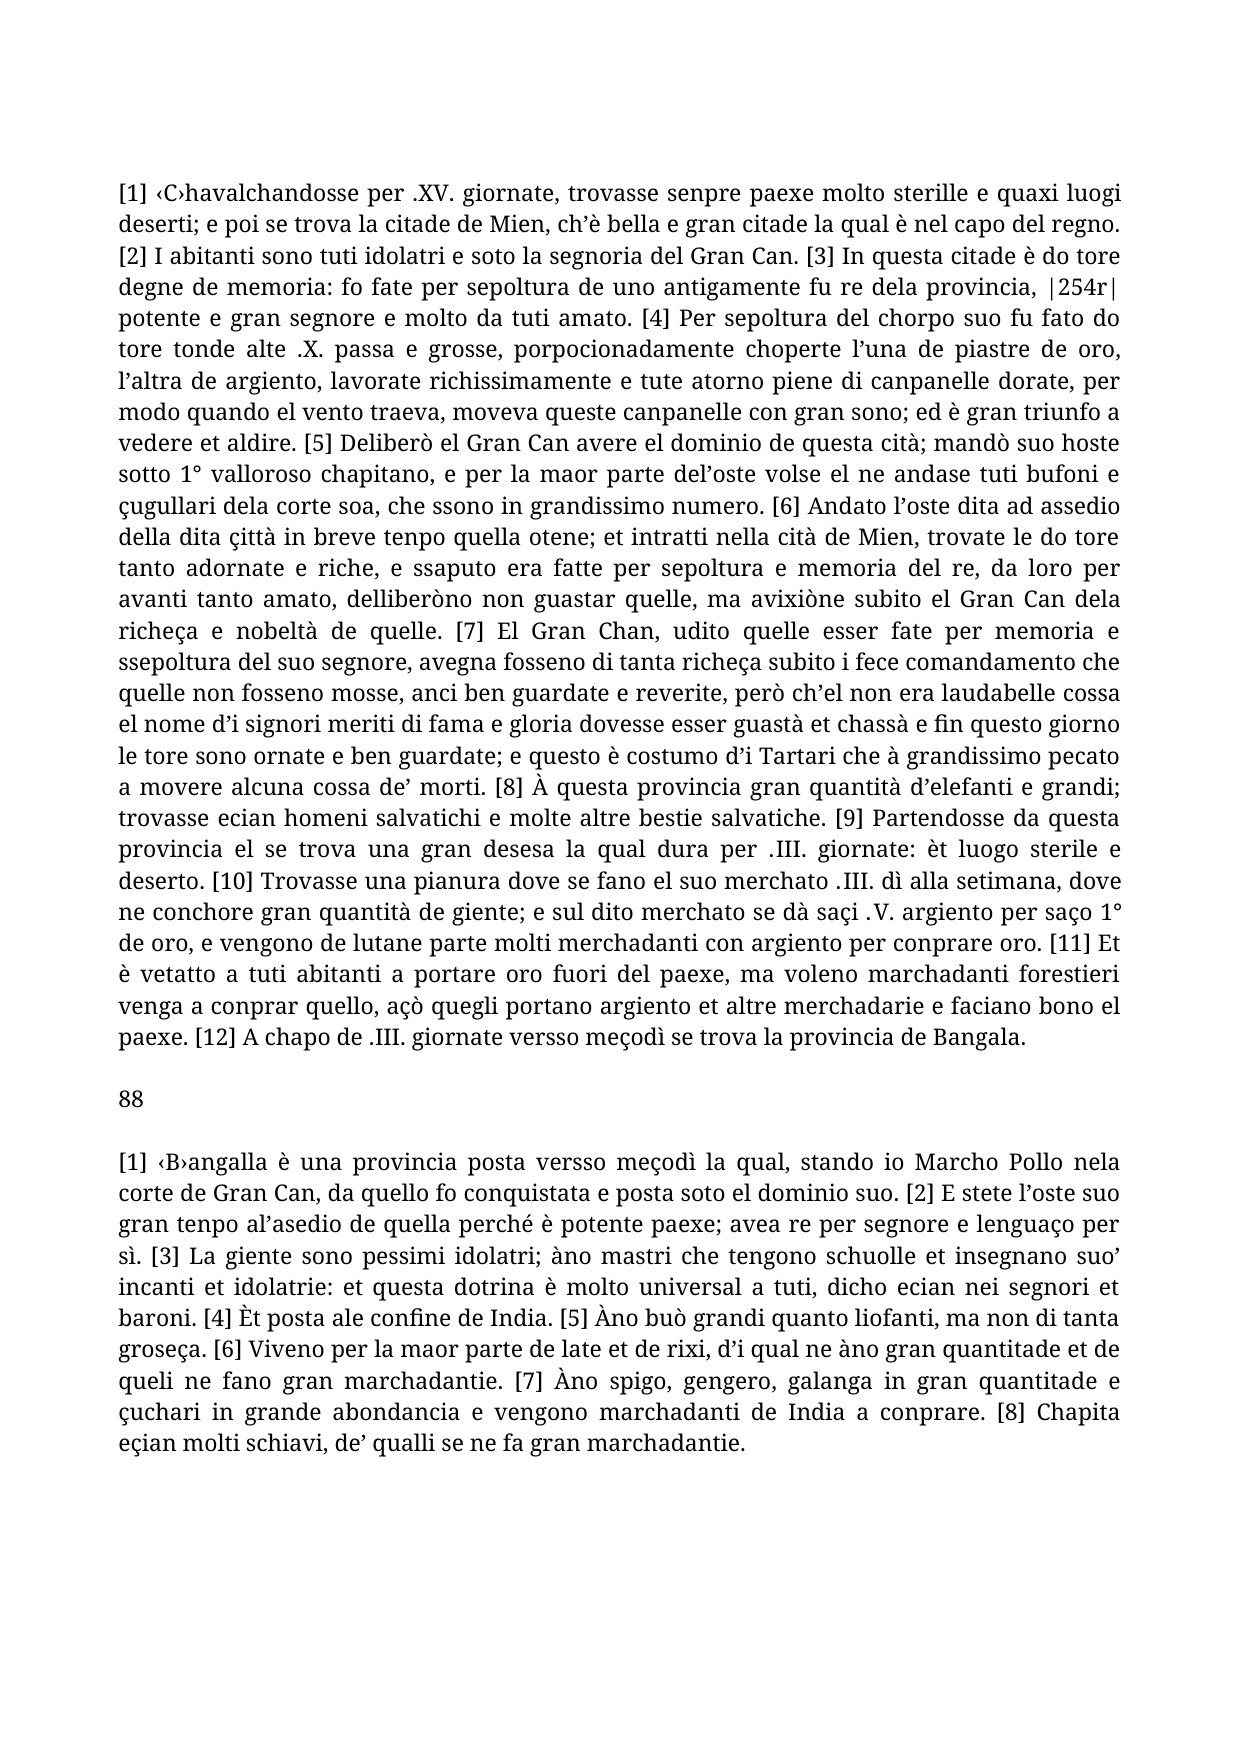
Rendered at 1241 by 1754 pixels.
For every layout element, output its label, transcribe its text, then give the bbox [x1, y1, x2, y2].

text 88 [118, 1083, 1122, 1115]
text [1] ‹B›angalla è una provincia posta versso meçodì la qual, stando io Marcho Pollo nela corte de Gran Can, da quello fo conquistata e posta soto el dominio suo. [2] E stete l’oste suo gran tenpo al’asedio de quella perché è potente paexe; avea re per segnore e lenguaço per sì. [3] La giente sono pessimi idolatri; àno mastri che tengono schuolle et insegnano suo’ incanti et idolatrie: et questa dotrina è molto universal a tuti, dicho ecian nei segnori et baroni. [4] Èt posta ale confine de India. [5] Àno buò grandi quanto liofanti, ma non di tanta groseça. [6] Viveno per la maor parte de late et de rixi, d’i qual ne àno gran quantitade et de queli ne fano gran marchadantie. [7] Àno spigo, gengero, galanga in gran quantitade e çuchari in grande abondancia e vengono marchadanti de India a conprare. [8] Chapita eçian molti schiavi, de’ qualli se ne fa gran marchadantie. [118, 1146, 1122, 1458]
text [1] ‹C›havalchandosse per .XV. giornate, trovasse senpre paexe molto sterille e quaxi luogi deserti; e poi se trova la citade de Mien, ch’è bella e gran citade la qual è nel capo del regno. [2] I abitanti sono tuti idolatri e soto la segnoria del Gran Can. [3] In questa citade è do tore degne de memoria: fo fate per sepoltura de uno antigamente fu re dela provincia, |254r| potente e gran segnore e molto da tuti amato. [4] Per sepoltura del chorpo suo fu fato do tore tonde alte .X. passa e grosse, porpocionadamente choperte l’una de piastre de oro, l’altra de argiento, lavorate richissimamente e tute atorno piene di canpanelle dorate, per modo quando el vento traeva, moveva queste canpanelle con gran sono; ed è gran triunfo a vedere et aldire. [5] Deliberò el Gran Can avere el dominio de questa cità; mandò suo hoste sotto 1° valloroso chapitano, e per la maor parte del’oste volse el ne andase tuti bufoni e çugullari dela corte soa, che ssono in grandissimo numero. [6] Andato l’oste dita ad assedio della dita çittà in breve tenpo quella otene; et intratti nella cità de Mien, trovate le do tore tanto adornate e riche, e ssaputo era fatte per sepoltura e memoria del re, da loro per avanti tanto amato, delliberòno non guastar quelle, ma avixiòne subito el Gran Can dela richeça e nobeltà de quelle. [7] El Gran Chan, udito quelle esser fate per memoria e ssepoltura del suo segnore, avegna fosseno di tanta richeça subito i fece comandamento che quelle non fosseno mosse, anci ben guardate e reverite, però ch’el non era laudabelle cossa el nome d’i signori meriti di fama e gloria dovesse esser guastà et chassà e fin questo giorno le tore sono ornate e ben guardate; e questo è costumo d’i Tartari che à grandissimo pecato a movere alcuna cossa de’ morti. [8] À questa provincia gran quantità d’elefanti e grandi; trovasse ecian homeni salvatichi e molte altre bestie salvatiche. [9] Partendosse da questa provincia el se trova una gran desesa la qual dura per .III. giornate: èt luogo sterile e deserto. [10] Trovasse una pianura dove se fano el suo merchato .III. dì alla setimana, dove ne conchore gran quantità de giente; e sul dito merchato se dà saçi .V. argiento per saço 1° de oro, e vengono de lutane parte molti merchadanti con argiento per conprare oro. [11] Et è vetatto a tuti abitanti a portare oro fuori del paexe, ma voleno marchadanti forestieri venga a conprar quello, açò quegli portano argiento et altre merchadarie e faciano bono el paexe. [12] A chapo de .III. giornate versso meçodì se trova la provincia de Bangala. [118, 177, 1122, 1052]
